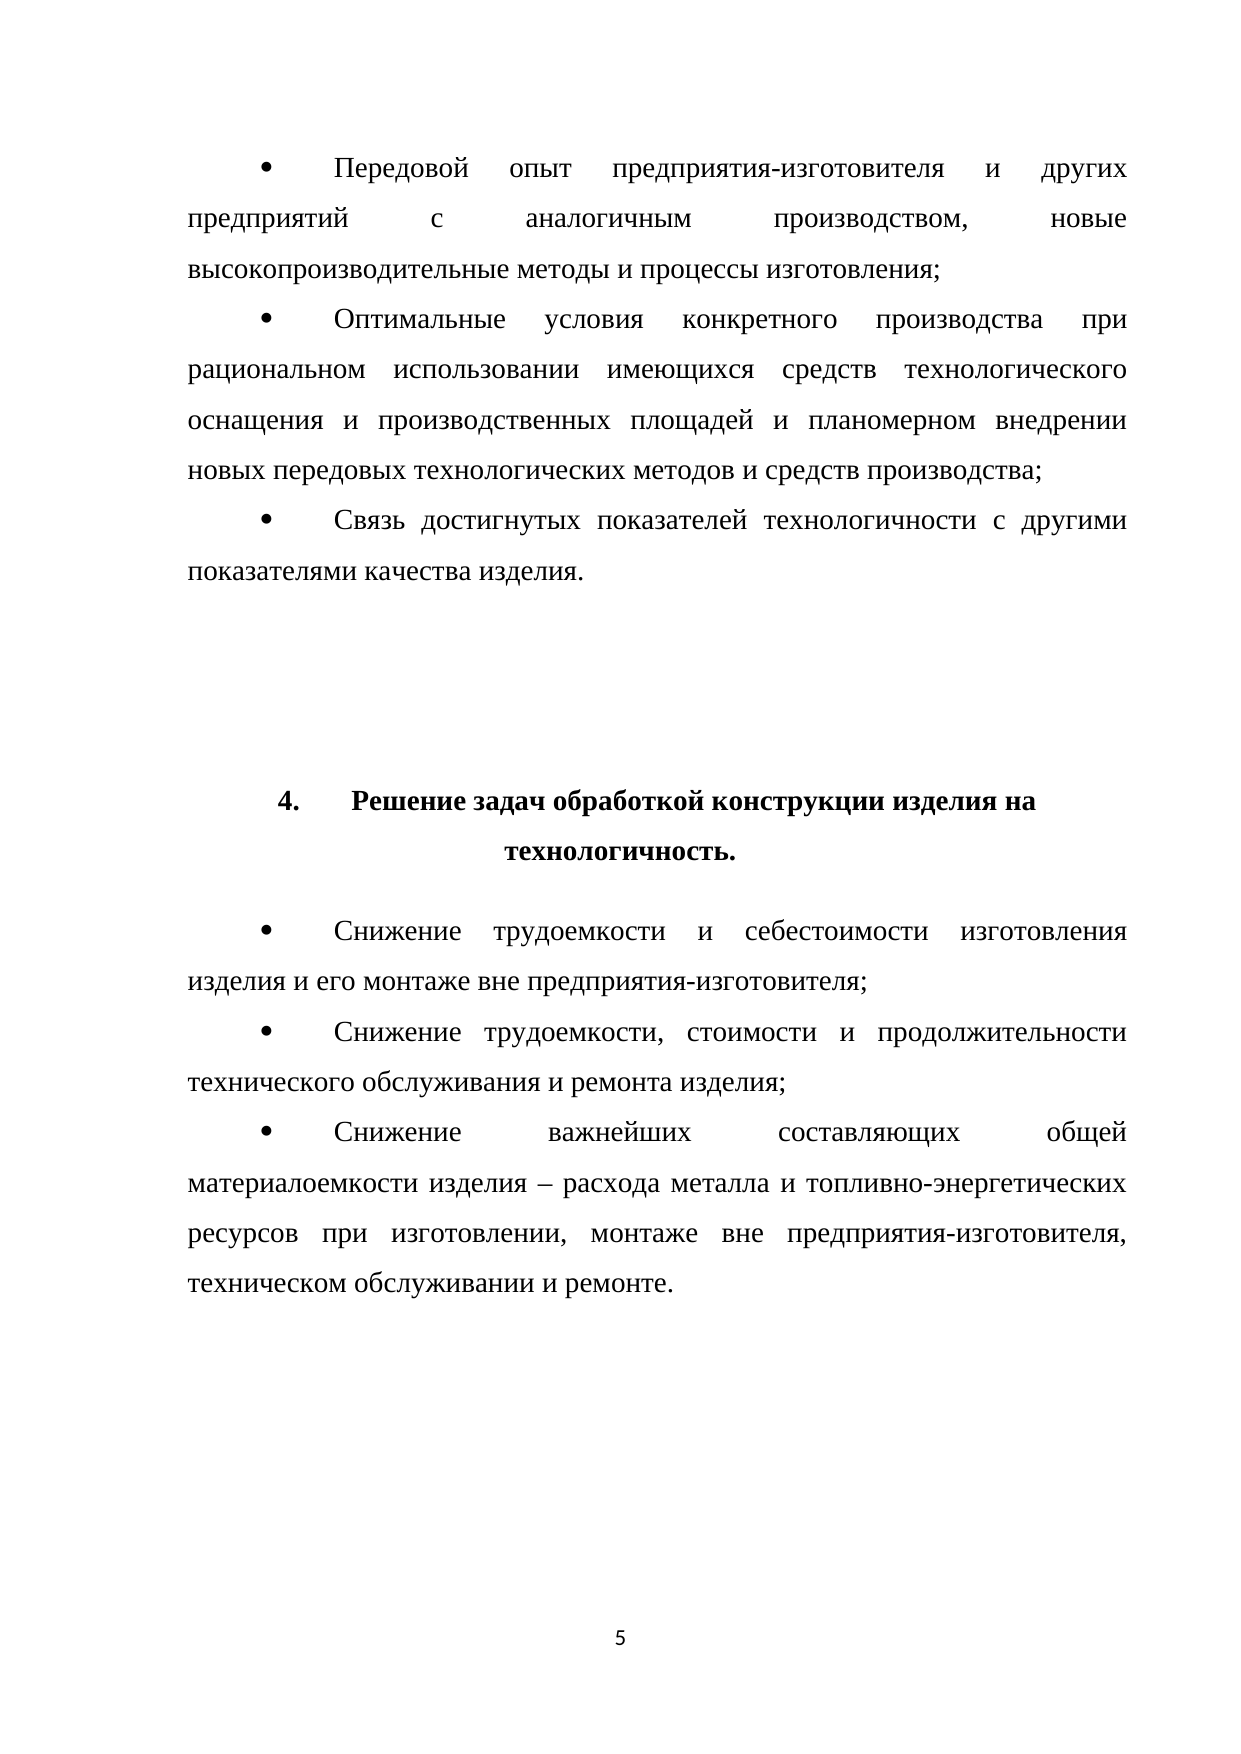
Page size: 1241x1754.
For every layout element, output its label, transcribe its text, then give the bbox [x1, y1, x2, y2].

text 4. Решение задач обработкой конструкции изделия на технологичность. [112, 783, 1128, 867]
list Передовой опыт предприятия-изготовителя и других предприятий с аналогичным производством, новые высокопроизводительные методы и процессы изготовления; [187, 150, 1128, 284]
list Связь достигнутых показателей технологичности с другими показателями качества изделия. [187, 502, 1128, 586]
list Оптимальные условия конкретного производства при рациональном использовании имеющихся средств технологического оснащения и производственных площадей и планомерном внедрении новых передовых технологических методов и средств производства; [187, 301, 1128, 486]
list Снижение важнейших составляющих общей материалоемкости изделия – расхода металла и топливно-энергетических ресурсов при изготовлении, монтаже вне предприятия-изготовителя, техническом обслуживании и ремонте. [187, 1114, 1128, 1299]
list Снижение трудоемкости, стоимости и продолжительности технического обслуживания и ремонта изделия; [187, 1014, 1128, 1098]
list Снижение трудоемкости и себестоимости изготовления изделия и его монтаже вне предприятия-изготовителя; [187, 913, 1128, 997]
